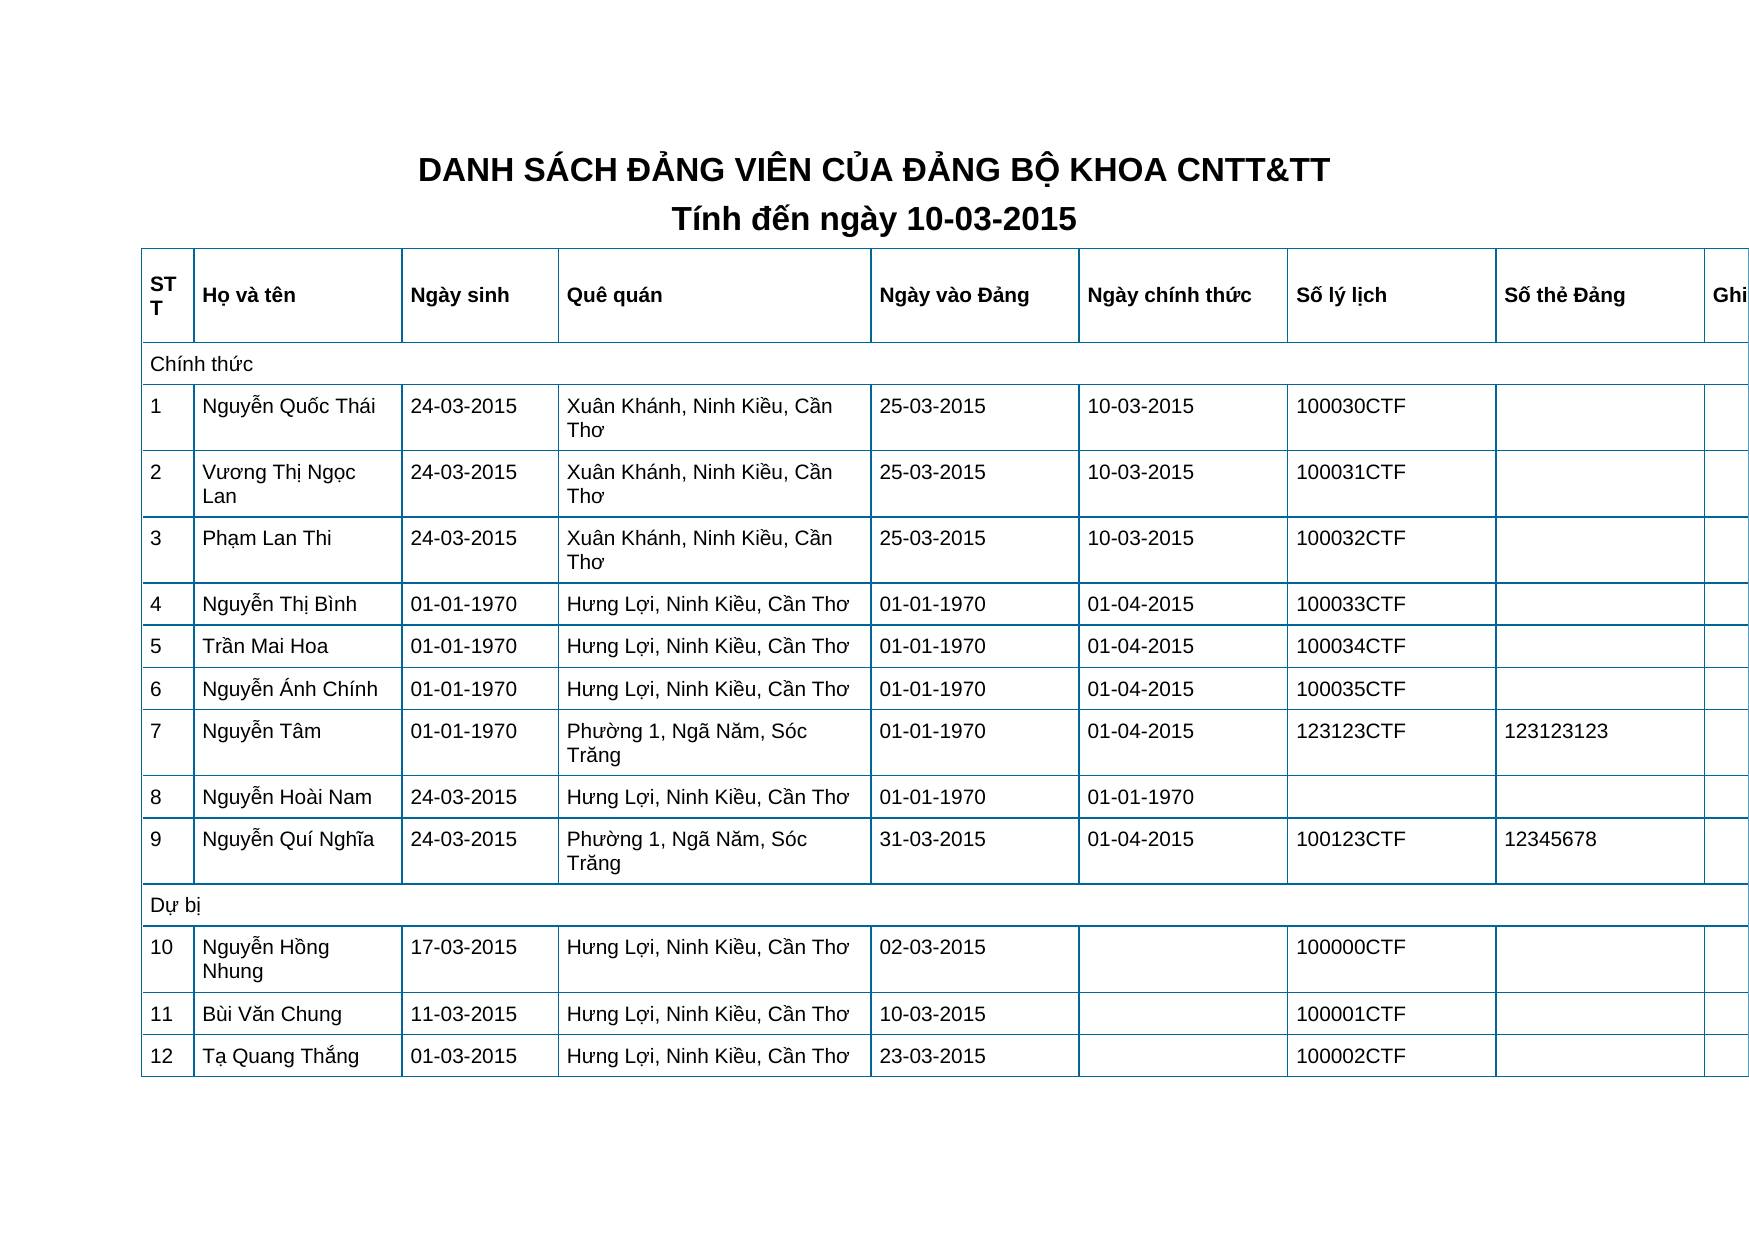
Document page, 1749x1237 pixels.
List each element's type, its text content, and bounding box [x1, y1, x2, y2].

table_cell 25-03-2015 [872, 518, 1078, 582]
table_cell Nguyễn Hoài Nam [195, 776, 401, 817]
table_cell [1705, 584, 1748, 624]
table_cell 123123CTF [1288, 710, 1495, 775]
table_cell [1497, 451, 1704, 516]
table_header Họ và tên [195, 249, 401, 341]
table_cell 02-03-2015 [872, 927, 1078, 991]
table_cell 100001CTF [1288, 993, 1495, 1034]
table_cell 100000CTF [1288, 927, 1495, 991]
table_cell 01-03-2015 [403, 1035, 558, 1076]
table_cell 100033CTF [1288, 584, 1495, 624]
table_cell Vương Thị Ngọc Lan [195, 451, 401, 516]
table_cell 24-03-2015 [403, 776, 558, 817]
table_cell [1705, 993, 1748, 1034]
table_cell 2 [142, 451, 193, 516]
table_cell Nguyễn Tâm [195, 710, 401, 775]
table_cell 9 [142, 818, 193, 883]
table_cell Nguyễn Quí Nghĩa [195, 819, 401, 883]
table_cell 01-01-1970 [872, 710, 1078, 775]
table_cell 24-03-2015 [403, 518, 558, 582]
table_cell 8 [142, 776, 193, 817]
table_cell [1497, 385, 1704, 450]
table_cell [1705, 626, 1748, 666]
table_cell 12 [142, 1035, 193, 1076]
table_cell [1497, 1035, 1704, 1076]
text DANH SÁCH ĐẢNG VIÊN CỦA ĐẢNG BỘ KHOA CNTT&TT [150, 150, 1599, 188]
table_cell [559, 1035, 870, 1076]
table_cell [1705, 710, 1748, 775]
table_cell [1705, 518, 1748, 582]
table_header Ngày chính thức [1080, 249, 1287, 341]
table_cell 1 [142, 385, 193, 450]
table_cell [1705, 668, 1748, 709]
table_cell 17-03-2015 [403, 927, 558, 991]
table_cell Hưng Lợi, Ninh Kiều, Cần Thơ [559, 776, 870, 817]
table_cell 100031CTF [1288, 451, 1495, 516]
table_cell Hưng Lợi, Ninh Kiều, Cần Thơ [559, 993, 870, 1034]
table_cell Nguyễn Thị Bình [195, 584, 401, 624]
table_header Ngày sinh [403, 249, 558, 341]
table_cell [1080, 927, 1287, 991]
table_cell [1705, 385, 1748, 450]
table_cell 24-03-2015 [403, 385, 558, 450]
table_cell Hưng Lợi, Ninh Kiều, Cần Thơ [559, 668, 870, 709]
table_cell [1705, 1035, 1748, 1076]
table_cell [1497, 927, 1704, 991]
table_cell [1705, 819, 1748, 883]
table_cell Phạm Lan Thi [195, 518, 401, 582]
table_cell 100123CTF [1288, 819, 1495, 883]
table_cell [1497, 776, 1704, 817]
table_cell Phường 1, Ngã Năm, Sóc Trăng [559, 710, 870, 775]
table_cell 100030CTF [1288, 385, 1495, 450]
table_cell 01-01-1970 [872, 584, 1078, 624]
table_header Số lý lịch [1288, 249, 1495, 341]
table_cell [1080, 1035, 1287, 1076]
table_cell 10-03-2015 [1080, 518, 1287, 582]
table_cell Chính thức [142, 343, 1748, 384]
table_cell 01-04-2015 [1080, 819, 1287, 883]
table_cell 123123123 [1497, 710, 1704, 775]
table_header Quê quán [559, 249, 870, 341]
table_cell [1497, 993, 1704, 1034]
table_cell 4 [142, 583, 193, 624]
table_header STT [142, 249, 193, 341]
table_cell [1497, 584, 1704, 624]
table_cell Dự bị [142, 884, 1748, 925]
table_cell 100032CTF [1288, 518, 1495, 582]
table_cell Xuân Khánh, Ninh Kiều, Cần Thơ [559, 451, 870, 516]
table_cell 01-01-1970 [872, 626, 1078, 666]
table_cell [1705, 451, 1748, 516]
table_cell Xuân Khánh, Ninh Kiều, Cần Thơ [559, 385, 870, 450]
table_cell Trần Mai Hoa [195, 626, 401, 666]
table_cell [1497, 626, 1704, 666]
table_cell [1705, 776, 1748, 817]
table_cell [1288, 776, 1495, 817]
table_cell 31-03-2015 [872, 819, 1078, 883]
table_cell 100034CTF [1288, 626, 1495, 666]
table_cell 11-03-2015 [403, 993, 558, 1034]
table_cell 100035CTF [1288, 668, 1495, 709]
table_cell 01-01-1970 [403, 626, 558, 666]
table_cell Hưng Lợi, Ninh Kiều, Cần Thơ [559, 927, 870, 991]
table_cell 10 [142, 926, 193, 991]
table_cell 7 [142, 710, 193, 775]
table_header Số thẻ Đảng [1497, 249, 1704, 341]
text Tính đến ngày 10-03-2015 [150, 199, 1599, 237]
table_header Ghi chú [1705, 249, 1748, 341]
table_cell Hưng Lợi, Ninh Kiều, Cần Thơ [559, 584, 870, 624]
table_cell 01-01-1970 [872, 668, 1078, 709]
table_cell Nguyễn Hồng Nhung [195, 927, 401, 991]
table_cell 01-01-1970 [403, 668, 558, 709]
table_cell 01-04-2015 [1080, 626, 1287, 666]
table_cell 01-01-1970 [403, 710, 558, 775]
table_cell [1705, 927, 1748, 991]
table_cell Hưng Lợi, Ninh Kiều, Cần Thơ [559, 626, 870, 666]
table_cell Xuân Khánh, Ninh Kiều, Cần Thơ [559, 518, 870, 582]
table_cell 10-03-2015 [1080, 385, 1287, 450]
table_cell 25-03-2015 [872, 385, 1078, 450]
table_cell Tạ Quang Thắng [195, 1035, 401, 1076]
table_cell 12345678 [1497, 819, 1704, 883]
table_cell 01-01-1970 [403, 584, 558, 624]
table_cell Bùi Văn Chung [195, 993, 401, 1034]
table_cell Nguyễn Quốc Thái [195, 385, 401, 450]
table_cell 24-03-2015 [403, 819, 558, 883]
table_cell Phường 1, Ngã Năm, Sóc Trăng [559, 819, 870, 883]
table_cell 23-03-2015 [872, 1035, 1078, 1076]
table_cell 01-04-2015 [1080, 584, 1287, 624]
table_cell [1497, 668, 1704, 709]
table_cell [1497, 518, 1704, 582]
table_cell 01-01-1970 [1080, 776, 1287, 817]
table_cell 25-03-2015 [872, 451, 1078, 516]
table_cell 6 [142, 668, 193, 709]
table_header Ngày vào Đảng [872, 249, 1078, 341]
table_cell 3 [142, 517, 193, 582]
table_cell 01-01-1970 [872, 776, 1078, 817]
table_cell 01-04-2015 [1080, 668, 1287, 709]
table_cell [1080, 993, 1287, 1034]
table_cell 24-03-2015 [403, 451, 558, 516]
table_cell 01-04-2015 [1080, 710, 1287, 775]
table_cell 10-03-2015 [1080, 451, 1287, 516]
table_cell 10-03-2015 [872, 993, 1078, 1034]
table_cell Nguyễn Ánh Chính [195, 668, 401, 709]
table_cell 100002CTF [1288, 1035, 1495, 1076]
table_cell 11 [142, 993, 193, 1034]
table_cell 5 [142, 625, 193, 666]
